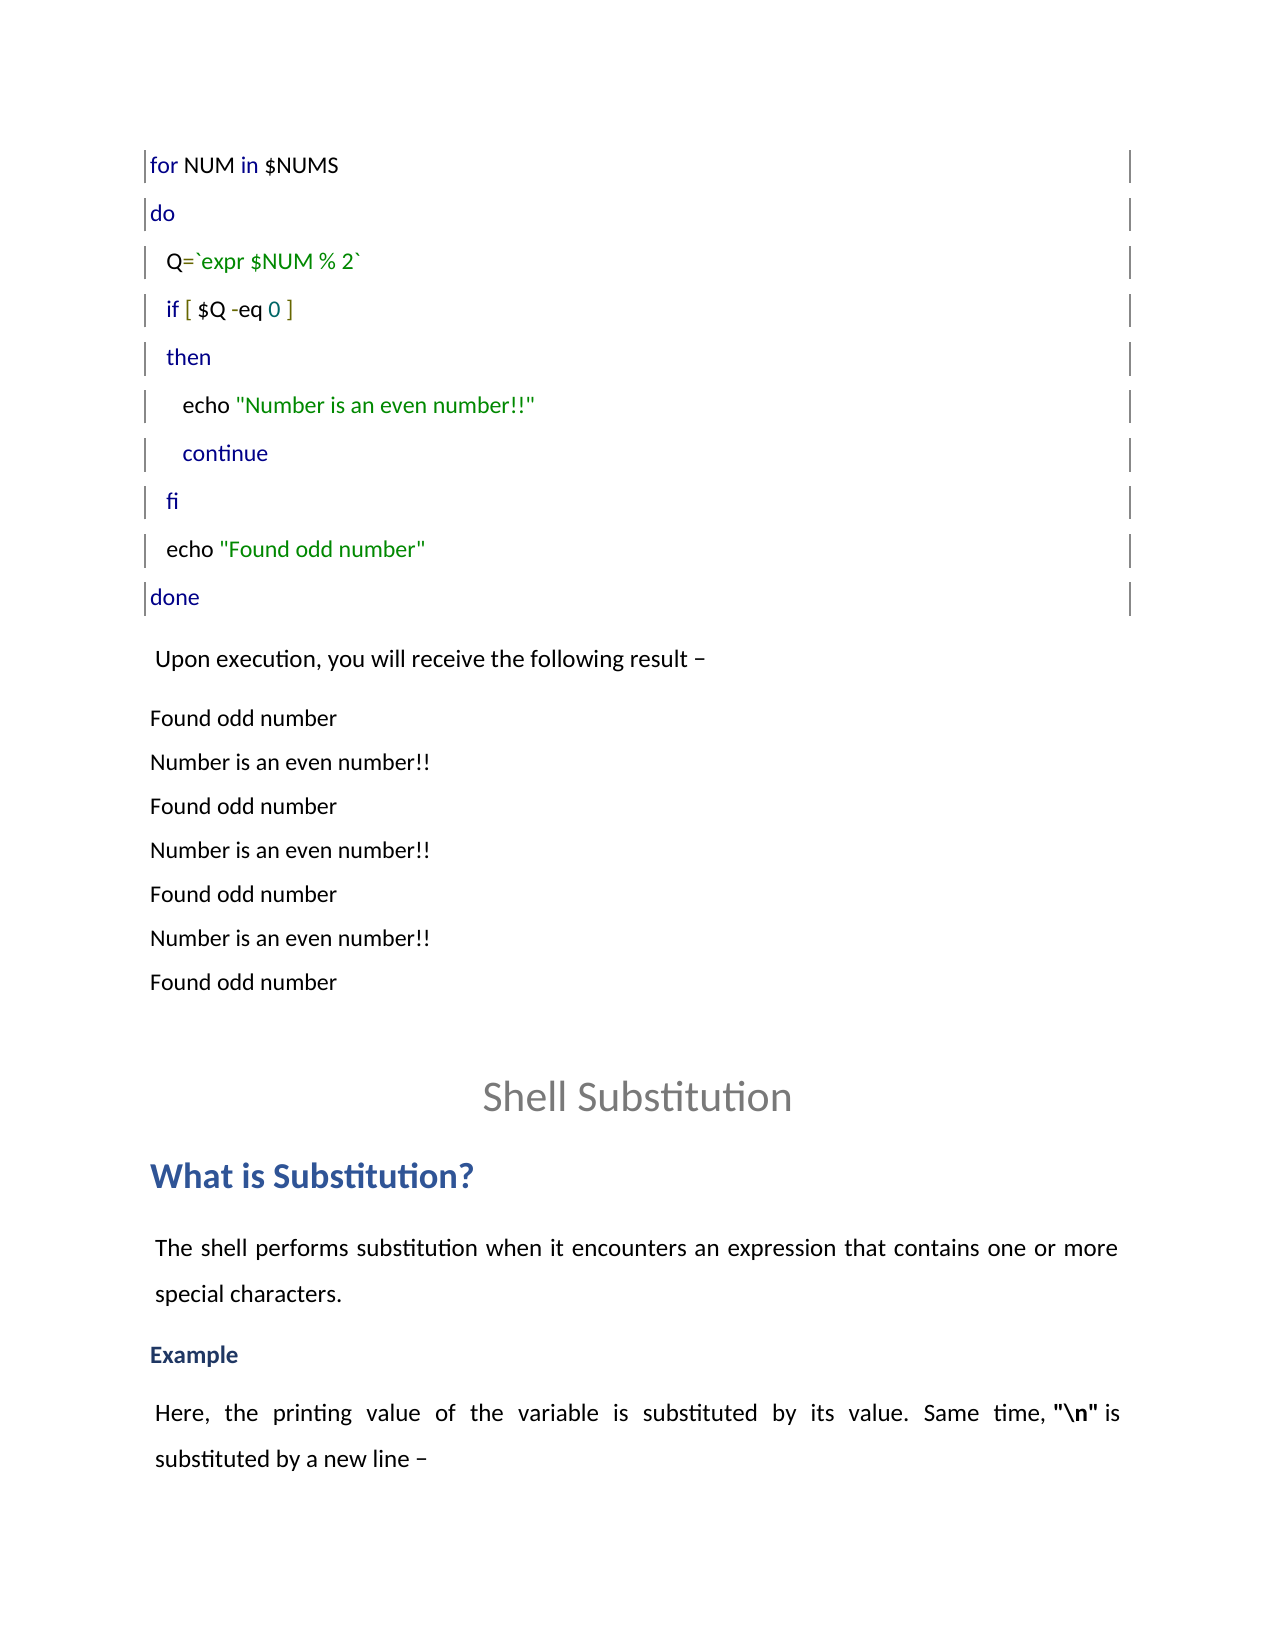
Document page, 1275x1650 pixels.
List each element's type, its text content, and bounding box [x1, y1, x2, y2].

text then [146, 342, 1129, 376]
subtitle What is Substitution? [150, 1153, 1125, 1198]
text Number is an even number!! [150, 923, 1125, 952]
text do [146, 198, 1129, 231]
subtitle Shell Substitution [150, 1069, 1125, 1122]
text Q=`expr $NUM % 2` [146, 246, 1129, 279]
text for NUM in $NUMS [146, 150, 1129, 183]
text Found odd number [150, 967, 1125, 996]
text Number is an even number!! [150, 835, 1125, 864]
text echo "Number is an even number!!" [146, 390, 1129, 423]
text Here, the printing value of the variable is substituted by its value. Same time, "\n" is substituted by a new line − [155, 1397, 1120, 1473]
text Found odd number [150, 703, 1125, 733]
text continue [146, 438, 1129, 472]
text echo "Found odd number" [146, 534, 1129, 568]
text Found odd number [150, 879, 1125, 908]
text Upon execution, you will receive the following result − [155, 643, 1120, 673]
text fi [146, 486, 1129, 519]
text if [ $Q -eq 0 ] [146, 294, 1129, 327]
subtitle Example [150, 1339, 1125, 1369]
text Number is an even number!! [150, 747, 1125, 777]
text done [146, 582, 1129, 616]
text The shell performs substitution when it encounters an expression that contains one or more special characters. [155, 1232, 1120, 1309]
text Found odd number [150, 791, 1125, 820]
